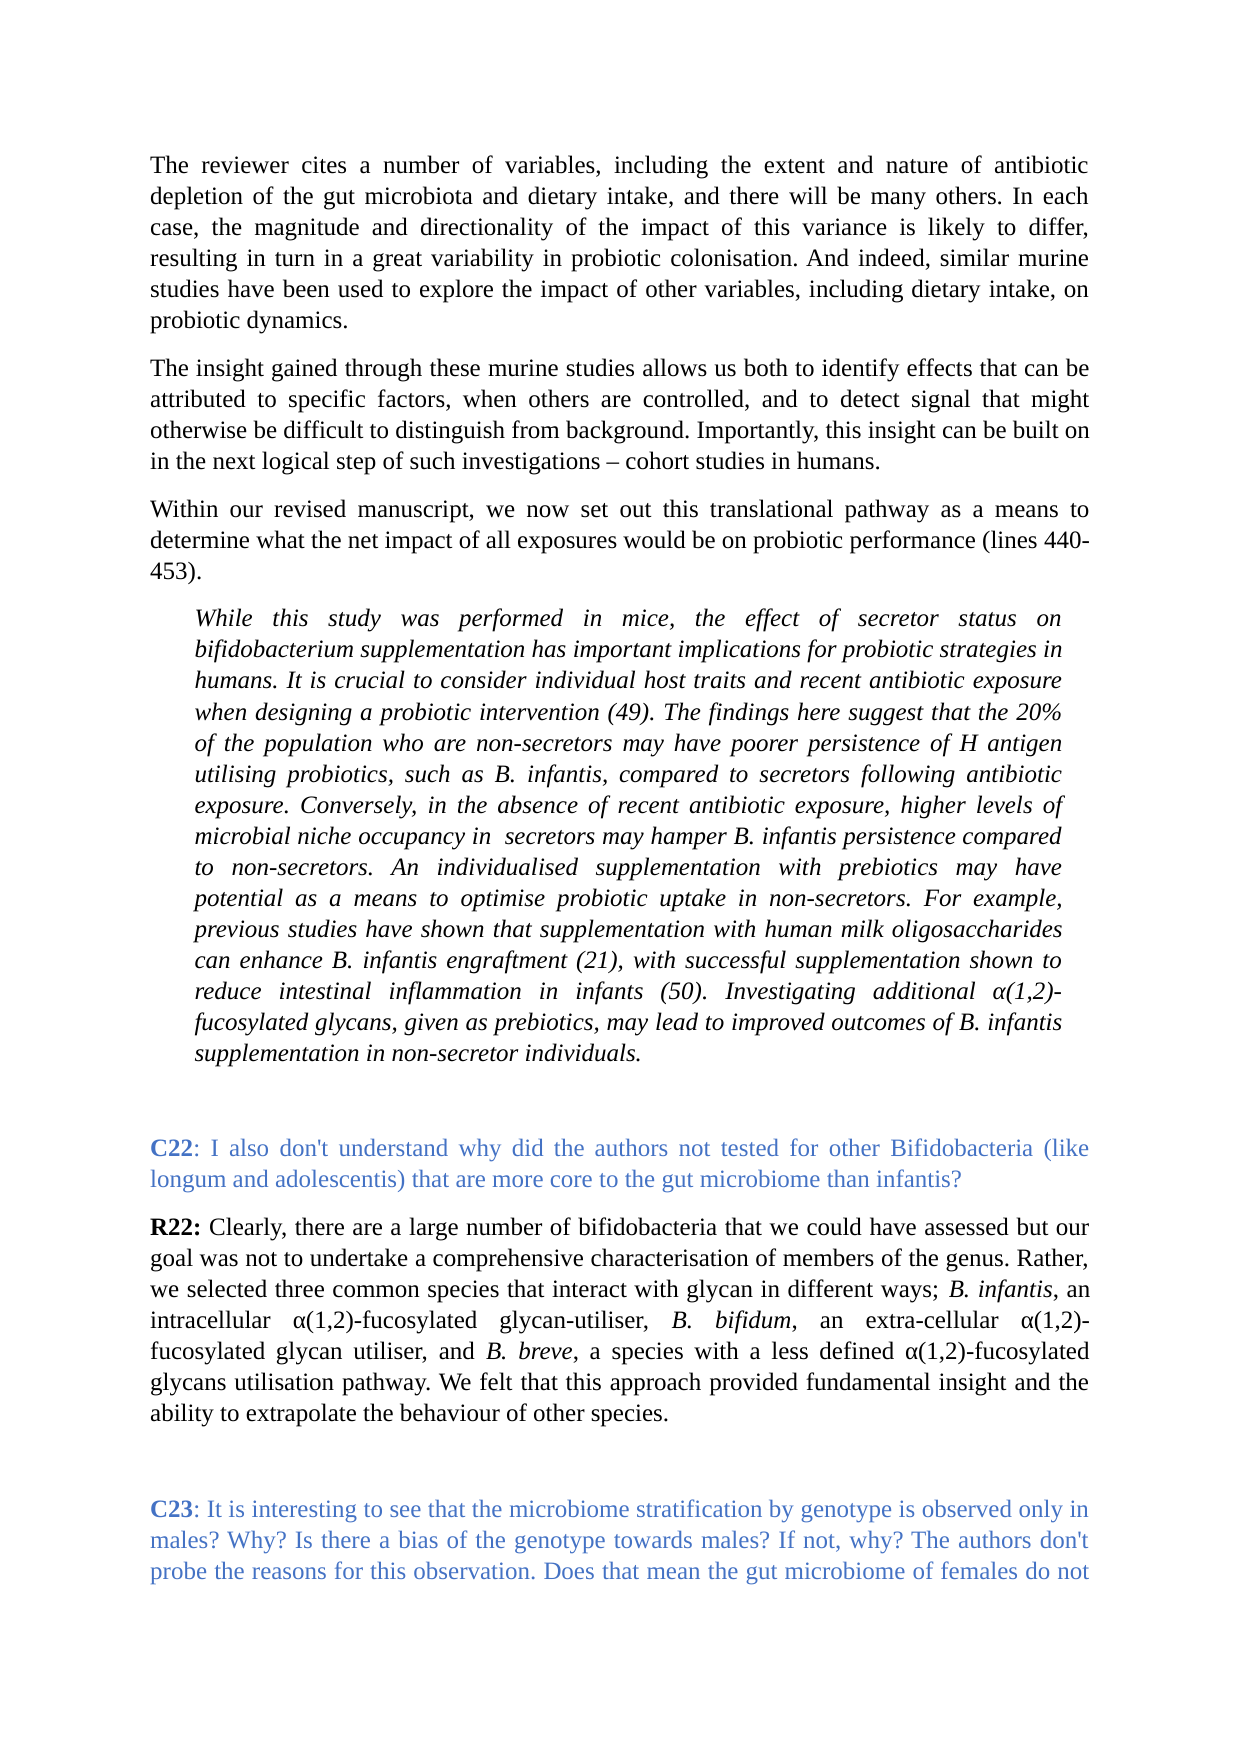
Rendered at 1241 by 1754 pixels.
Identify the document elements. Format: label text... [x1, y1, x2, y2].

text The reviewer cites a number of variables, including the extent and nature of antibiotic depletion of the gut microbiota and dietary intake, and there will be many others. In each case, the magnitude and directionality of the impact of this variance is likely to differ, resulting in turn in a great variability in probiotic colonisation. And indeed, similar murine studies have been used to explore the impact of other variables, including dietary intake, on probiotic dynamics. [150, 150, 1090, 334]
text The insight gained through these murine studies allows us both to identify effects that can be attributed to specific factors, when others are controlled, and to detect signal that might otherwise be difficult to distinguish from background. Importantly, this insight can be built on in the next logical step of such investigations – cohort studies in humans. [150, 353, 1090, 475]
text C22: I also don't understand why did the authors not tested for other Bifidobacteria (like longum and adolescentis) that are more core to the gut microbiome than infantis? [150, 1133, 1090, 1193]
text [150, 1494, 1090, 1585]
text R22: Clearly, there are a large number of bifidobacteria that we could have assessed but our goal was not to undertake a comprehensive characterisation of members of the genus. Rather, we selected three common species that interact with glycan in different ways; B. infantis, an intracellular α(1,2)-fucosylated glycan-utiliser, B. bifidum, an extra-cellular α(1,2)-fucosylated glycan utiliser, and B. breve, a species with a less defined α(1,2)-fucosylated glycans utilisation pathway. We felt that this approach provided fundamental insight and the ability to extrapolate the behaviour of other species. [150, 1212, 1090, 1427]
text While this study was performed in mice, the effect of secretor status on bifidobacterium supplementation has important implications for probiotic strategies in humans. It is crucial to consider individual host traits and recent antibiotic exposure when designing a probiotic intervention (49). The findings here suggest that the 20% of the population who are non-secretors may have poorer persistence of H antigen utilising probiotics, such as B. infantis, compared to secretors following antibiotic exposure. Conversely, in the absence of recent antibiotic exposure, higher levels of microbial niche occupancy in secretors may hamper B. infantis persistence compared to non-secretors. An individualised supplementation with prebiotics may have potential as a means to optimise probiotic uptake in non-secretors. For example, previous studies have shown that supplementation with human milk oligosaccharides can enhance B. infantis engraftment (21), with successful supplementation shown to reduce intestinal inflammation in infants (50). Investigating additional α(1,2)-fucosylated glycans, given as prebiotics, may lead to improved outcomes of B. infantis supplementation in non-secretor individuals. [194, 603, 1066, 1067]
text Within our revised manuscript, we now set out this translational pathway as a means to determine what the net impact of all exposures would be on probiotic performance (lines 440-453). [150, 494, 1090, 584]
